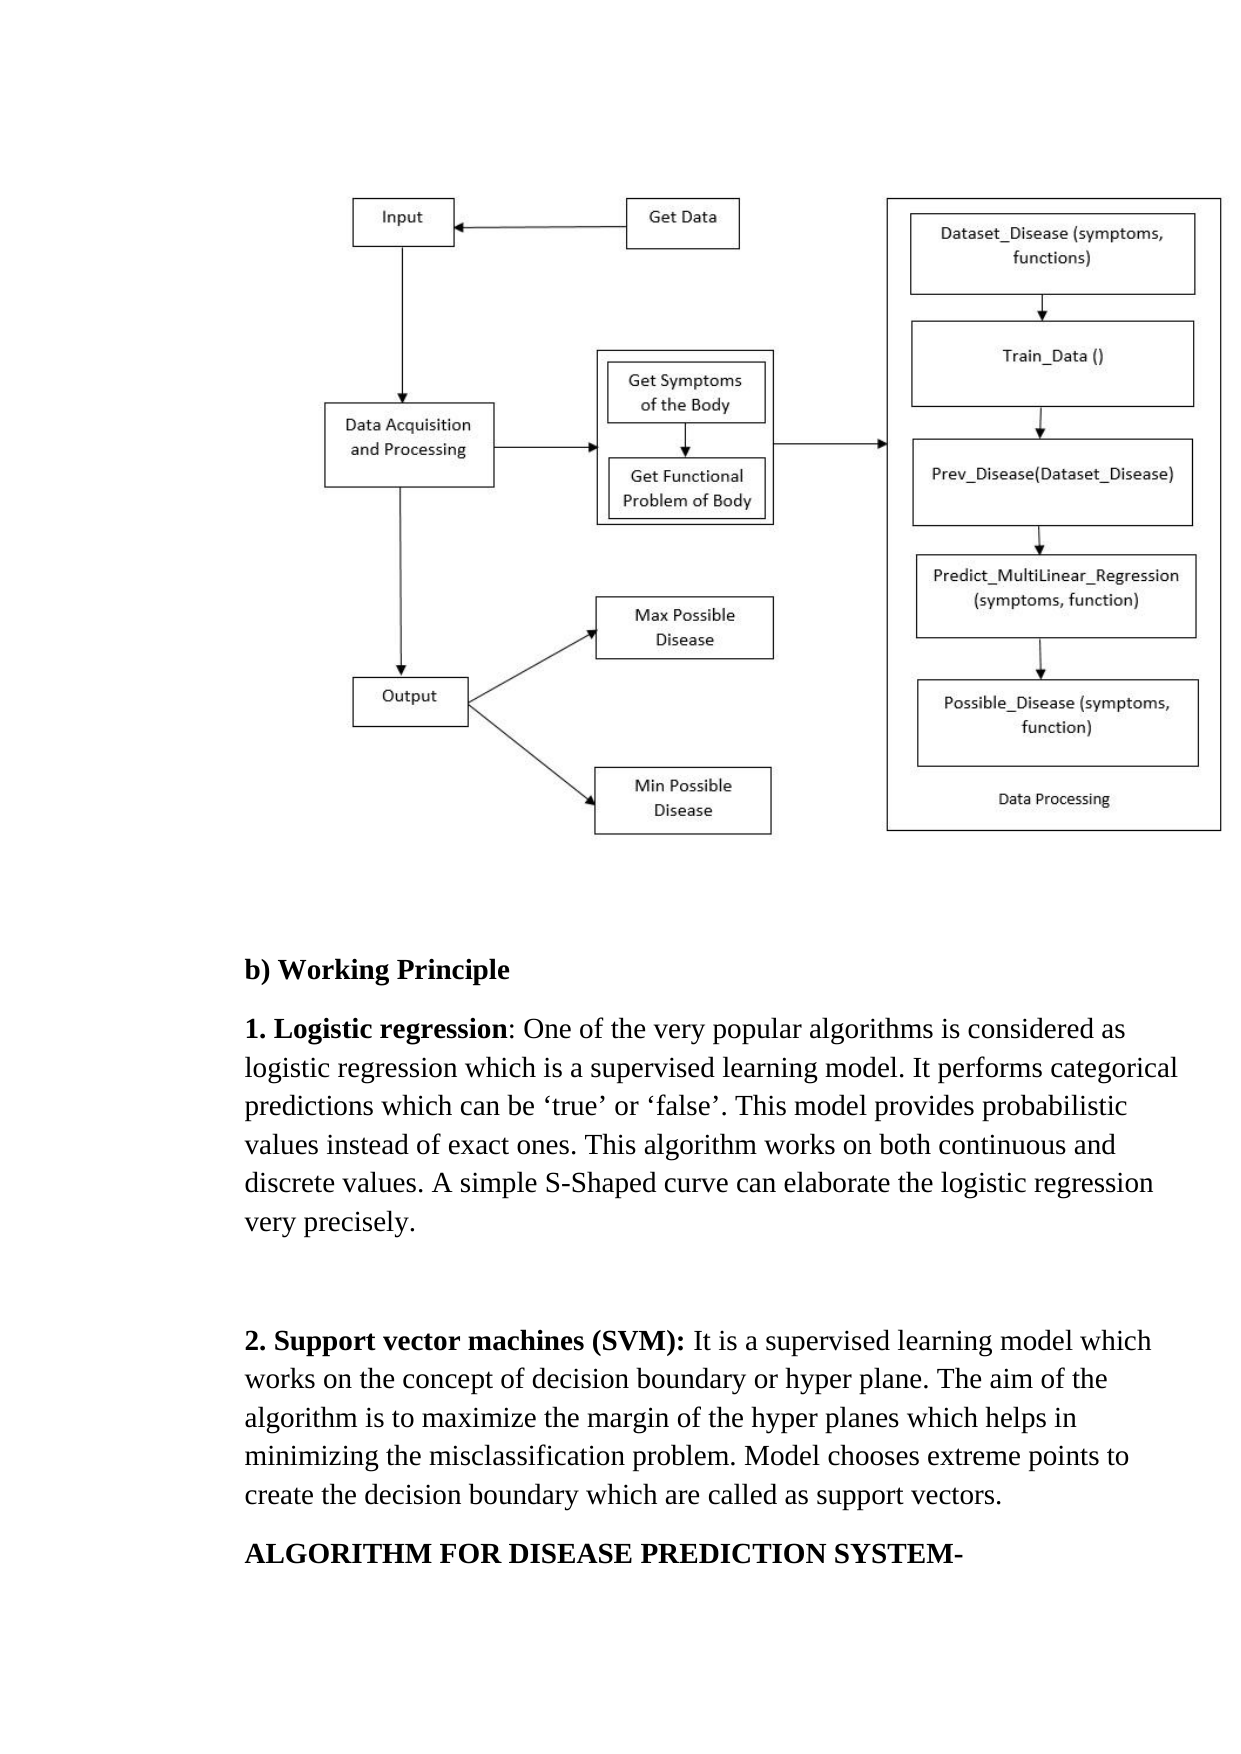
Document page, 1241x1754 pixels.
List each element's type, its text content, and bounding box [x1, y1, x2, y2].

text 1. Logistic regression: One of the very popular algorithms is considered as logistic regression which is a supervised learning model. It performs categorical predictions which can be ‘true’ or ‘false’. This model provides probabilistic values instead of exact ones. This algorithm works on both continuous and discrete values. A simple S-Shaped curve can elaborate the logistic regression very precisely. [244, 1011, 1196, 1237]
text b) Working Principle [244, 952, 1196, 985]
text ALGORITHM FOR DISEASE PREDICTION SYSTEM- [244, 1536, 1196, 1570]
text 2. Support vector machines (SVM): It is a supervised learning model which works on the concept of decision boundary or hyper plane. The aim of the algorithm is to maximize the margin of the hyper planes which helps in minimizing the misclassification problem. Model chooses extreme points to create the decision boundary which are called as support vectors. [244, 1323, 1196, 1510]
